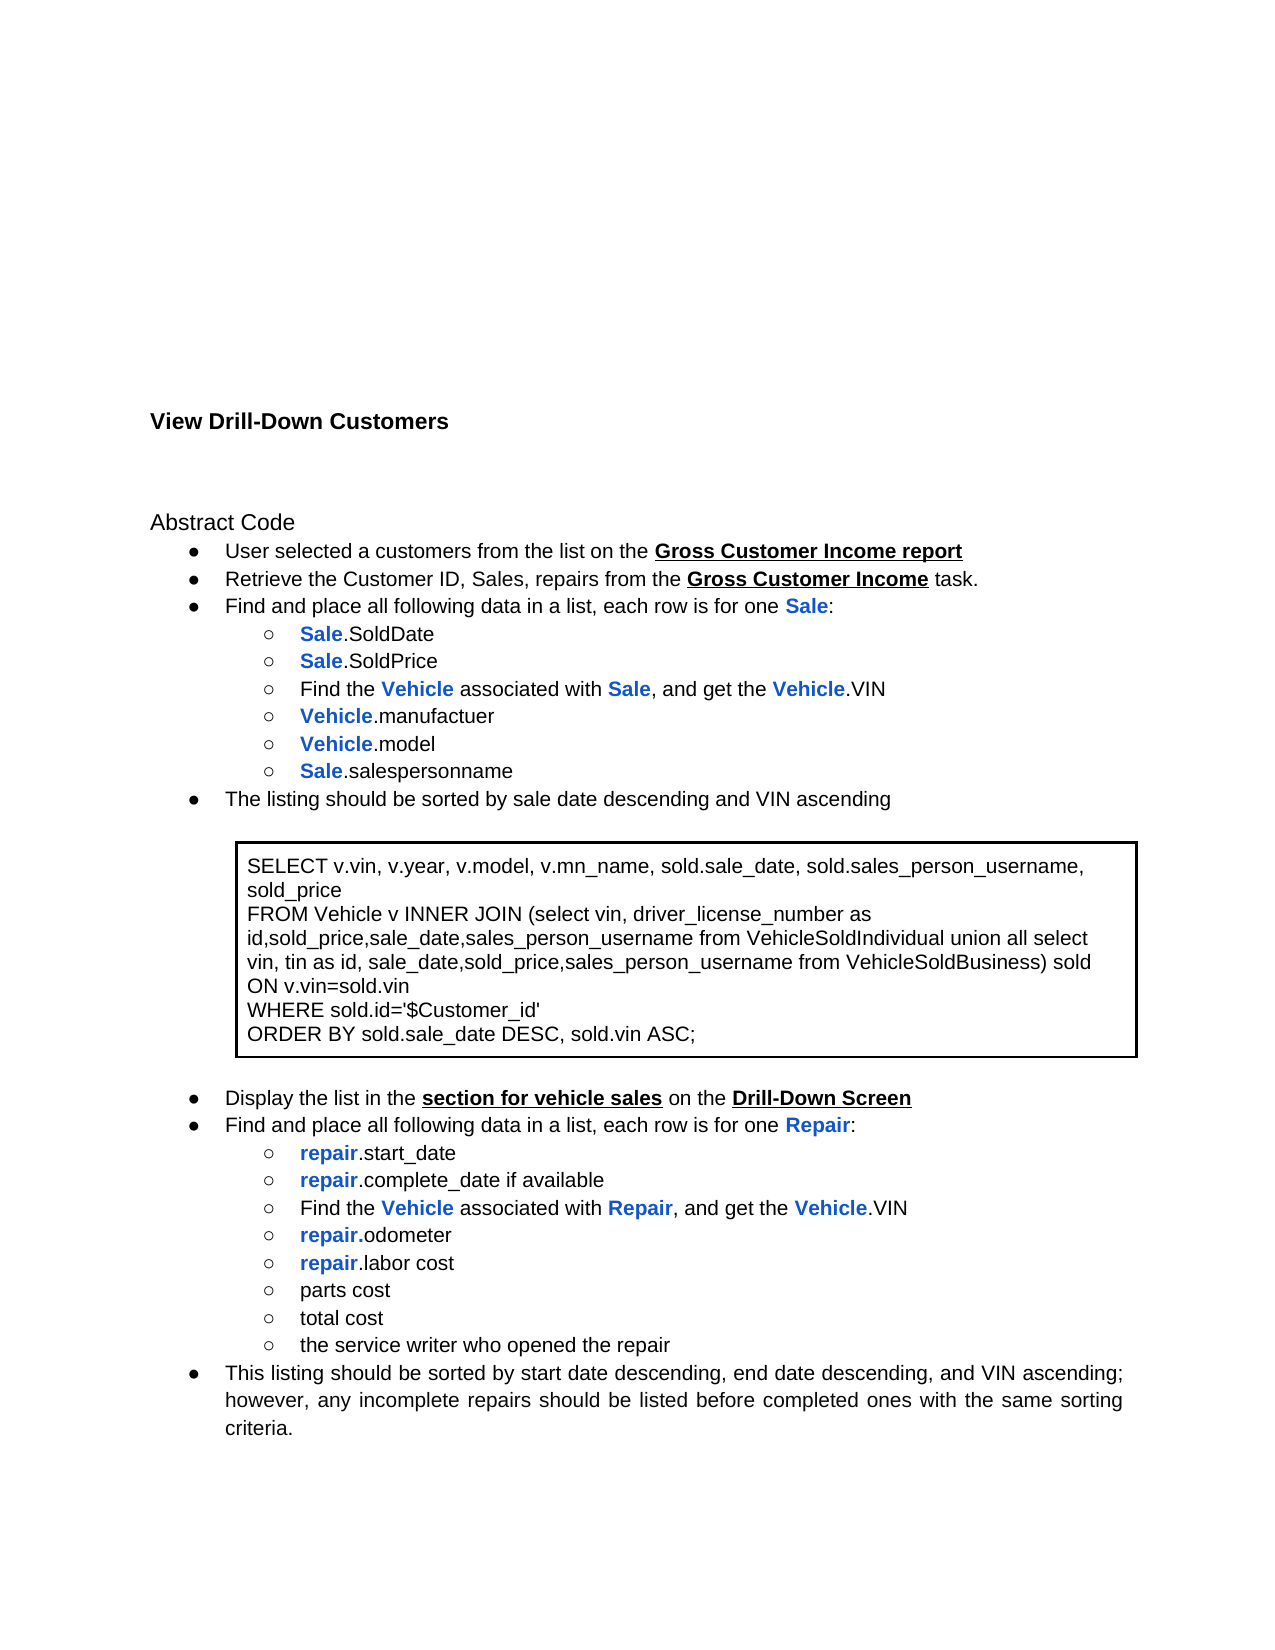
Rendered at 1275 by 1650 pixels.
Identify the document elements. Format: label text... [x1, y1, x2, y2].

subtitle View Drill-Down Customers [150, 408, 1125, 435]
list Vehicle.model [262, 731, 1125, 755]
list Sale.salespersonname [262, 759, 1125, 783]
list Vehicle.manufactuer [262, 704, 1125, 728]
list repair.start_date [262, 1141, 1125, 1164]
list Sale.SoldDate [262, 621, 1125, 645]
text Abstract Code [150, 509, 1125, 535]
list This listing should be sorted by start date descending, end date descending, and VIN ascending; however, any incomplete repairs should be listed before completed ones with the same sorting criteria. [187, 1361, 1125, 1439]
list Retrieve the Customer ID, Sales, repairs from the Gross Customer Income task. [187, 566, 1125, 590]
list repair.odometer [262, 1223, 1125, 1247]
list User selected a customers from the list on the Gross Customer Income report [187, 539, 1125, 563]
list repair.complete_date if available [262, 1168, 1125, 1192]
list repair.labor cost [262, 1251, 1125, 1274]
list the service writer who opened the repair [262, 1333, 1125, 1357]
list Display the list in the section for vehicle sales on the Drill-Down Screen [187, 1086, 1125, 1109]
list The listing should be sorted by sale date descending and VIN ascending [187, 786, 1125, 810]
list Find the Vehicle associated with Sale, and get the Vehicle.VIN [262, 676, 1125, 700]
list parts cost [262, 1278, 1125, 1302]
list Find and place all following data in a list, each row is for one Sale: [187, 594, 1125, 618]
list Find the Vehicle associated with Repair, and get the Vehicle.VIN [262, 1196, 1125, 1219]
list total cost [262, 1306, 1125, 1329]
table_header SELECT v.vin, v.year, v.model, v.mn_name, sold.sale_date, sold.sales_person_username, sold_price FROM Vehicle v INNER JOIN (select vin, driver_license_number as id,sold_price,sale_date,sales_person_username from VehicleSoldIndividual union all select vin, tin as id, sale_date,sold_price,sales_person_username from VehicleSoldBusiness) sold ON v.vin=sold.vin WHERE sold.id='$Customer_id' ORDER BY sold.sale_date DESC, sold.vin ASC; [238, 844, 1135, 1056]
list Find and place all following data in a list, each row is for one Repair: [187, 1113, 1125, 1137]
list Sale.SoldPrice [262, 649, 1125, 673]
